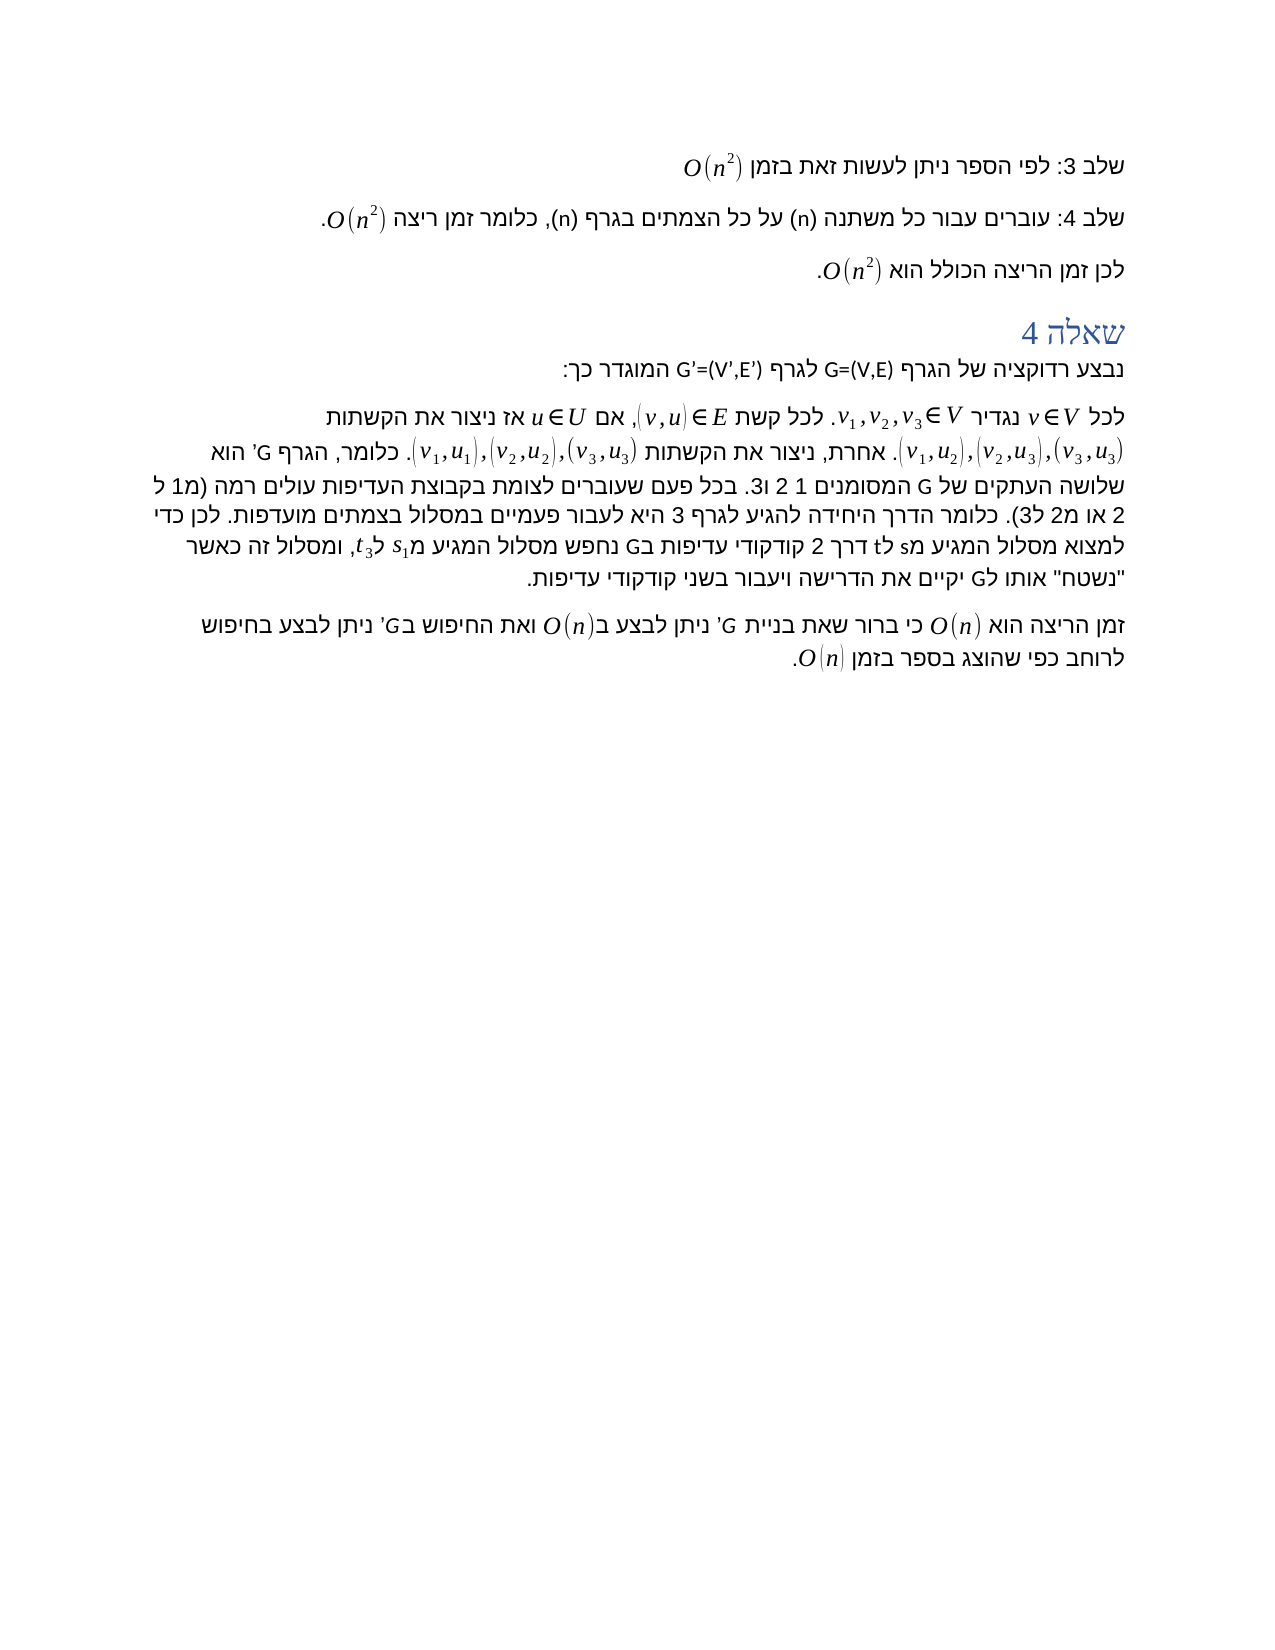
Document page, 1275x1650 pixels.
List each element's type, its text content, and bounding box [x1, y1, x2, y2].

text לכן זמן הריצה הכולל הוא . [150, 253, 1125, 286]
text שלב 4: עוברים עבור כל משתנה (n) על כל הצמתים בגרף (n), כלומר זמן ריצה . [150, 202, 1125, 234]
text זמן הריצה הוא כי ברור שאת בניית G’ ניתן לבצע ב ואת החיפוש בG’ ניתן לבצע בחיפוש לרוחב כפי שהוצג בספר בזמן . [150, 611, 1125, 673]
text נבצע רדוקציה של הגרף G=(V,E) לגרף G’=(V’,E’) המוגדר כך: [150, 355, 1125, 383]
text שלב 3: לפי הספר ניתן לעשות זאת בזמן [150, 150, 1125, 183]
subtitle שאלה 4 [150, 313, 1125, 352]
text לכל נגדיר . לכל קשת , אם אז ניצור את הקשתות . אחרת, ניצור את הקשתות . כלומר, הגרף G’ הוא שלושה העתקים של G המסומנים 1 2 ו3. בכל פעם שעוברים לצומת בקבוצת העדיפות עולים רמה (מ1 ל2 או מ2 ל3). כלומר הדרך היחידה להגיע לגרף 3 היא לעבור פעמיים במסלול בצמתים מועדפות. לכן כדי למצוא מסלול המגיע מs לt דרך 2 קודקודי עדיפות בG נחפש מסלול המגיע מ ל, ומסלול זה כאשר "נשטח" אותו לG יקיים את הדרישה ויעבור בשני קודקודי עדיפות. [150, 402, 1125, 592]
